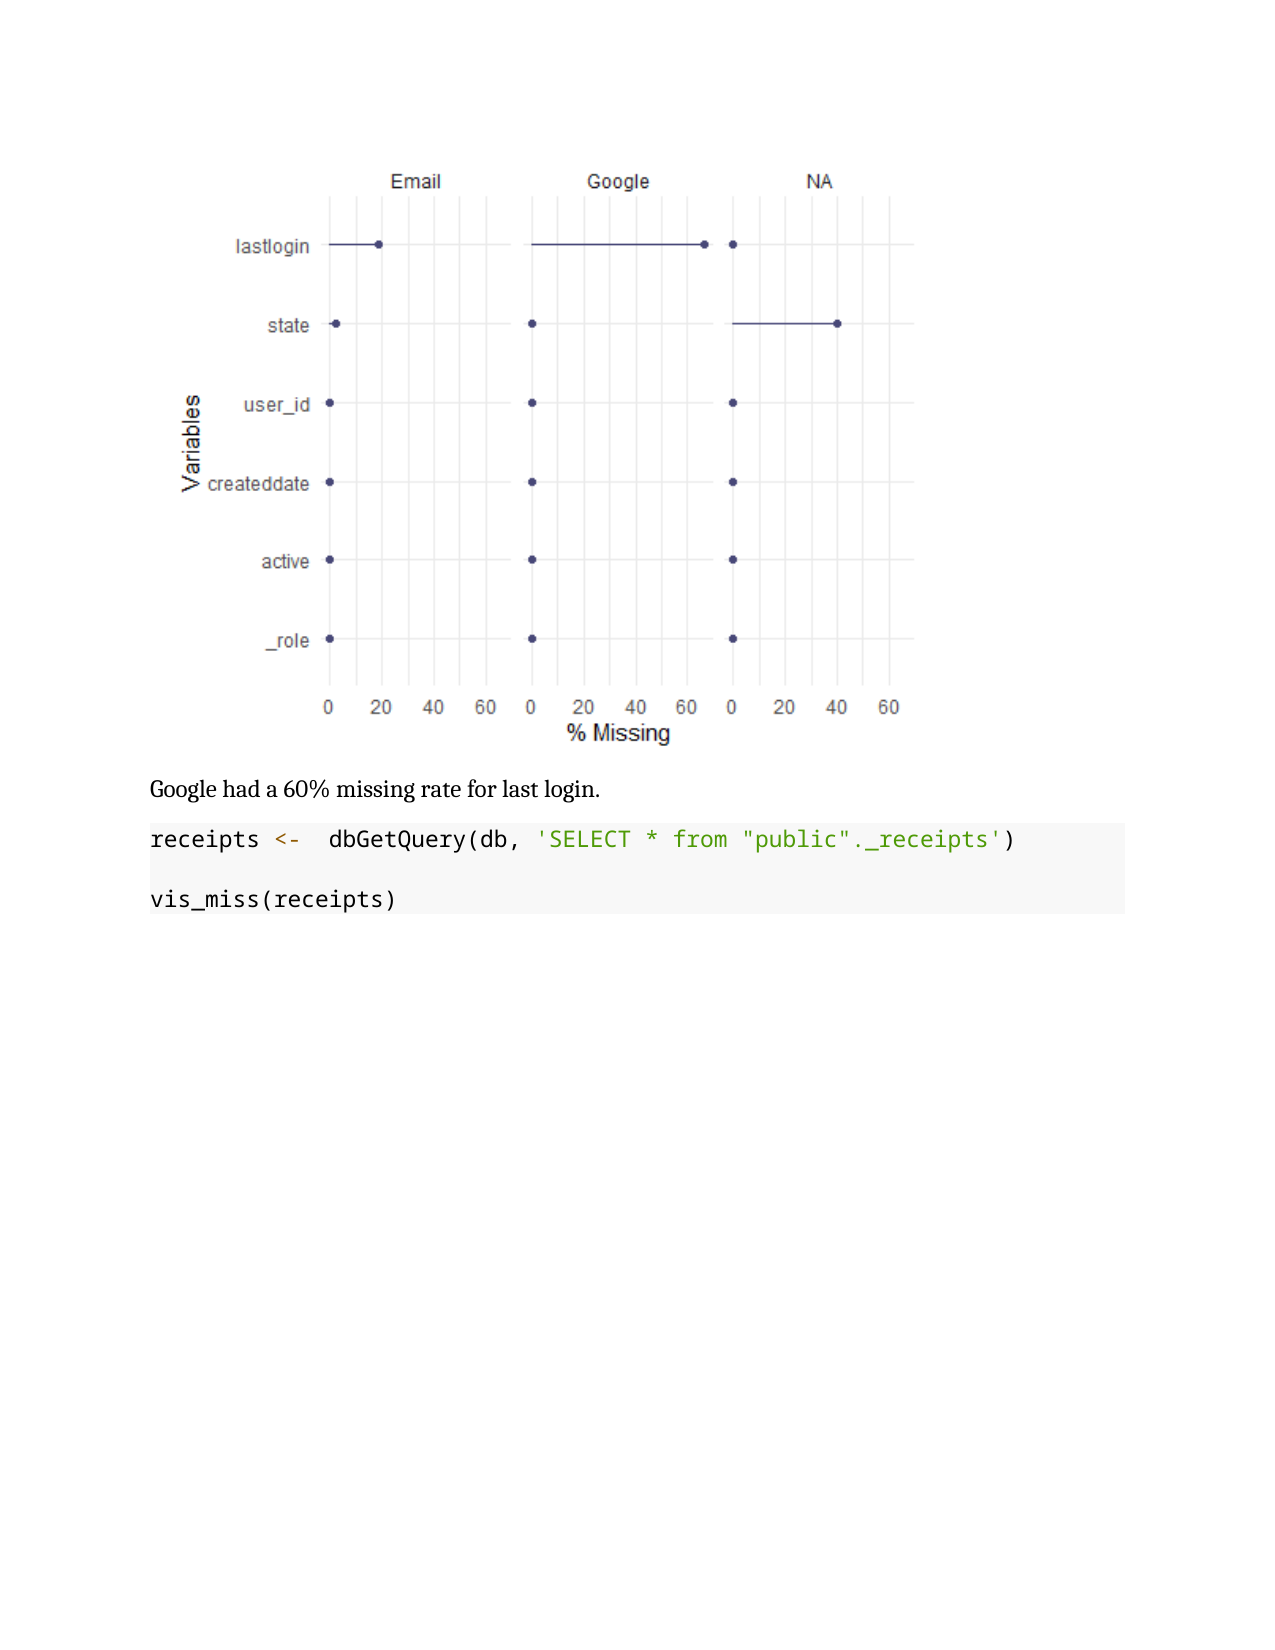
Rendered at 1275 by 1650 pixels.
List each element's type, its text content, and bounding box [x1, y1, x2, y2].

picture [168, 150, 927, 757]
text receipts <- dbGetQuery(db, 'SELECT * from "public"._receipts') vis_miss(receipts) [150, 823, 1125, 914]
text Google had a 60% missing rate for last login. [150, 775, 1125, 804]
